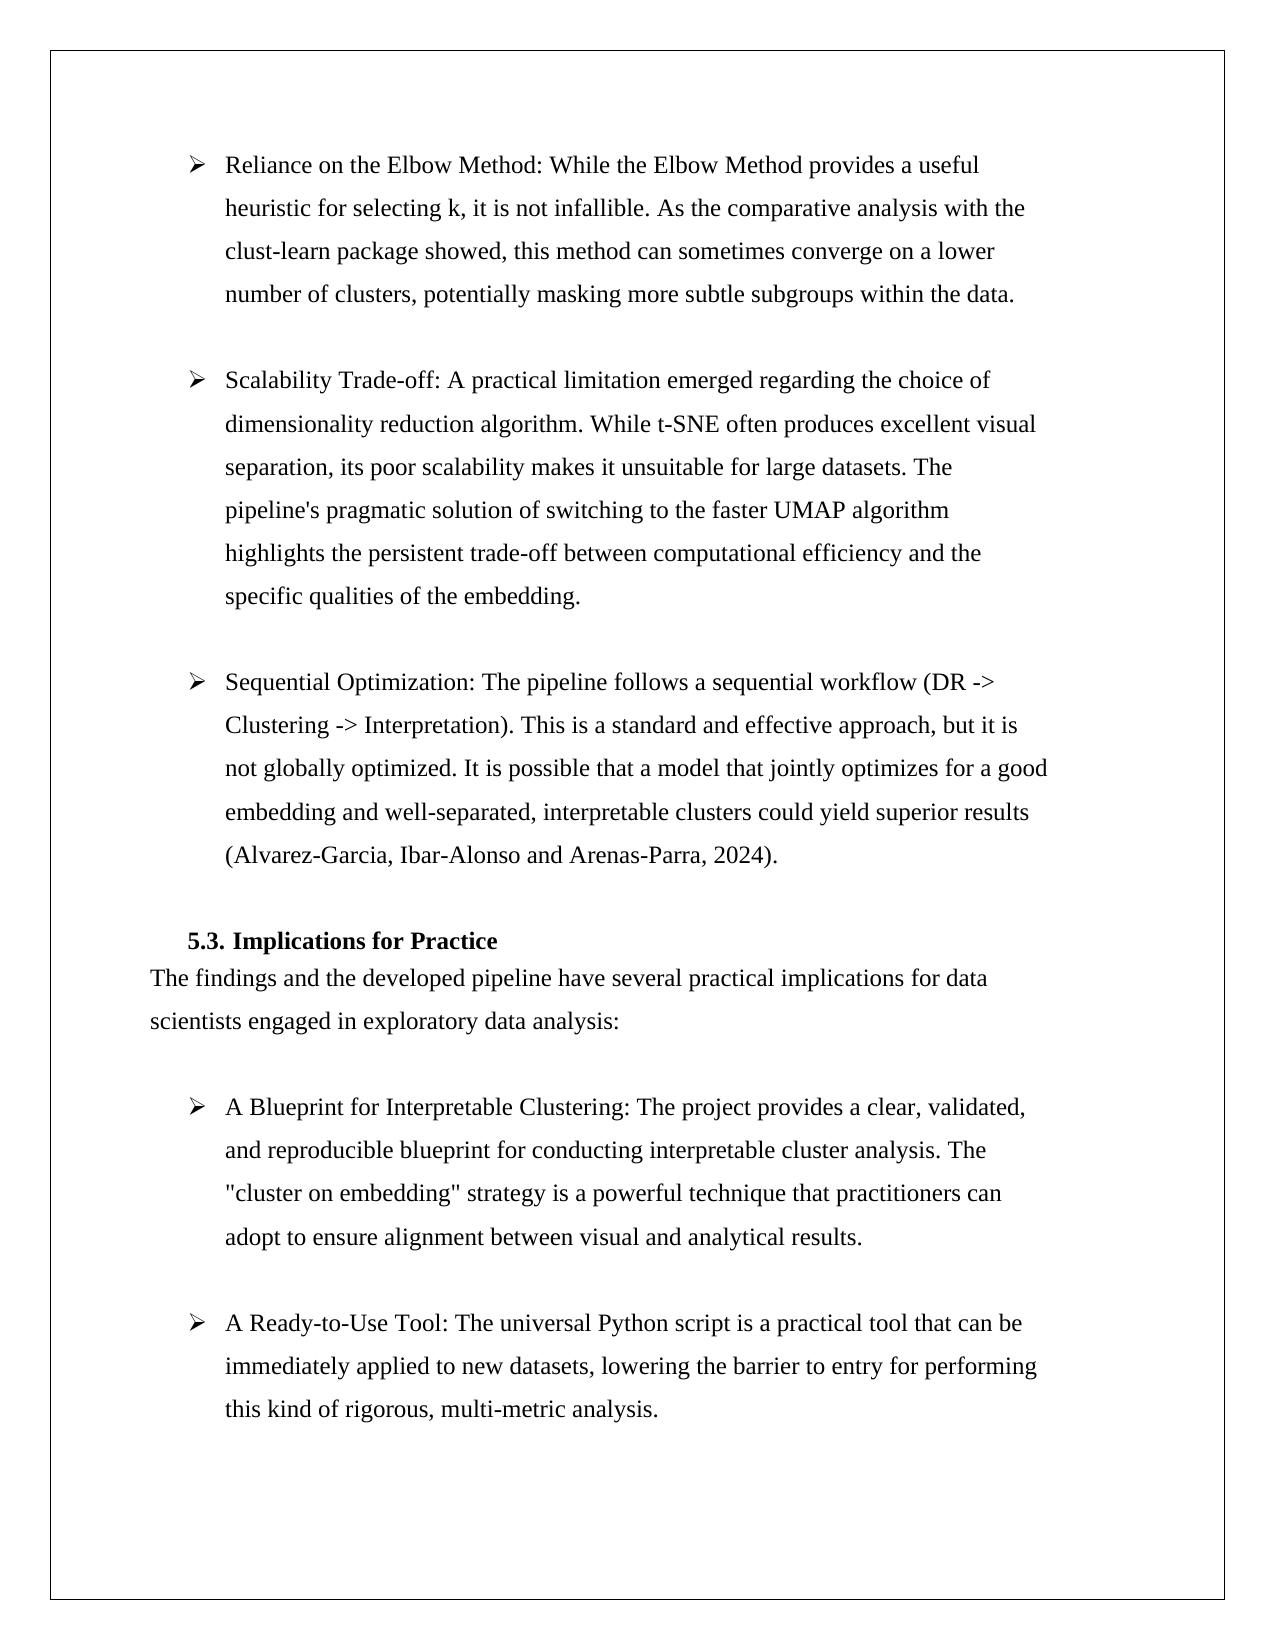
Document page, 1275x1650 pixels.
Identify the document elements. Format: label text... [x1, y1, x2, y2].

list A Blueprint for Interpretable Clustering: The project provides a clear, validated, and reproducible blueprint for conducting interpretable cluster analysis. The "cluster on embedding" strategy is a powerful technique that practitioners can adopt to ensure alignment between visual and analytical results. [187, 1092, 1048, 1250]
list Scalability Trade-off: A practical limitation emerged regarding the choice of dimensionality reduction algorithm. While t-SNE often produces excellent visual separation, its poor scalability makes it unsuitable for large datasets. The pipeline's pragmatic solution of switching to the faster UMAP algorithm highlights the persistent trade-off between computational efficiency and the specific qualities of the embedding. [187, 366, 1048, 610]
list Reliance on the Elbow Method: While the Elbow Method provides a useful heuristic for selecting k, it is not infallible. As the comparative analysis with the clust-learn package showed, this method can sometimes converge on a lower number of clusters, potentially masking more subtle subgroups within the data. [187, 150, 1048, 308]
list Sequential Optimization: The pipeline follows a sequential workflow (DR -> Clustering -> Interpretation). This is a standard and effective approach, but it is not globally optimized. It is possible that a model that jointly optimizes for a good embedding and well-separated, interpretable clusters could yield superior results (Alvarez-Garcia, Ibar-Alonso and Arenas-Parra, 2024). [187, 667, 1048, 868]
subtitle Implications for Practice [187, 926, 1125, 955]
list A Ready-to-Use Tool: The universal Python script is a practical tool that can be immediately applied to new datasets, lowering the barrier to entry for performing this kind of rigorous, multi-metric analysis. [187, 1308, 1048, 1423]
text The findings and the developed pipeline have several practical implications for data scientists engaged in exploratory data analysis: [150, 963, 1048, 1035]
